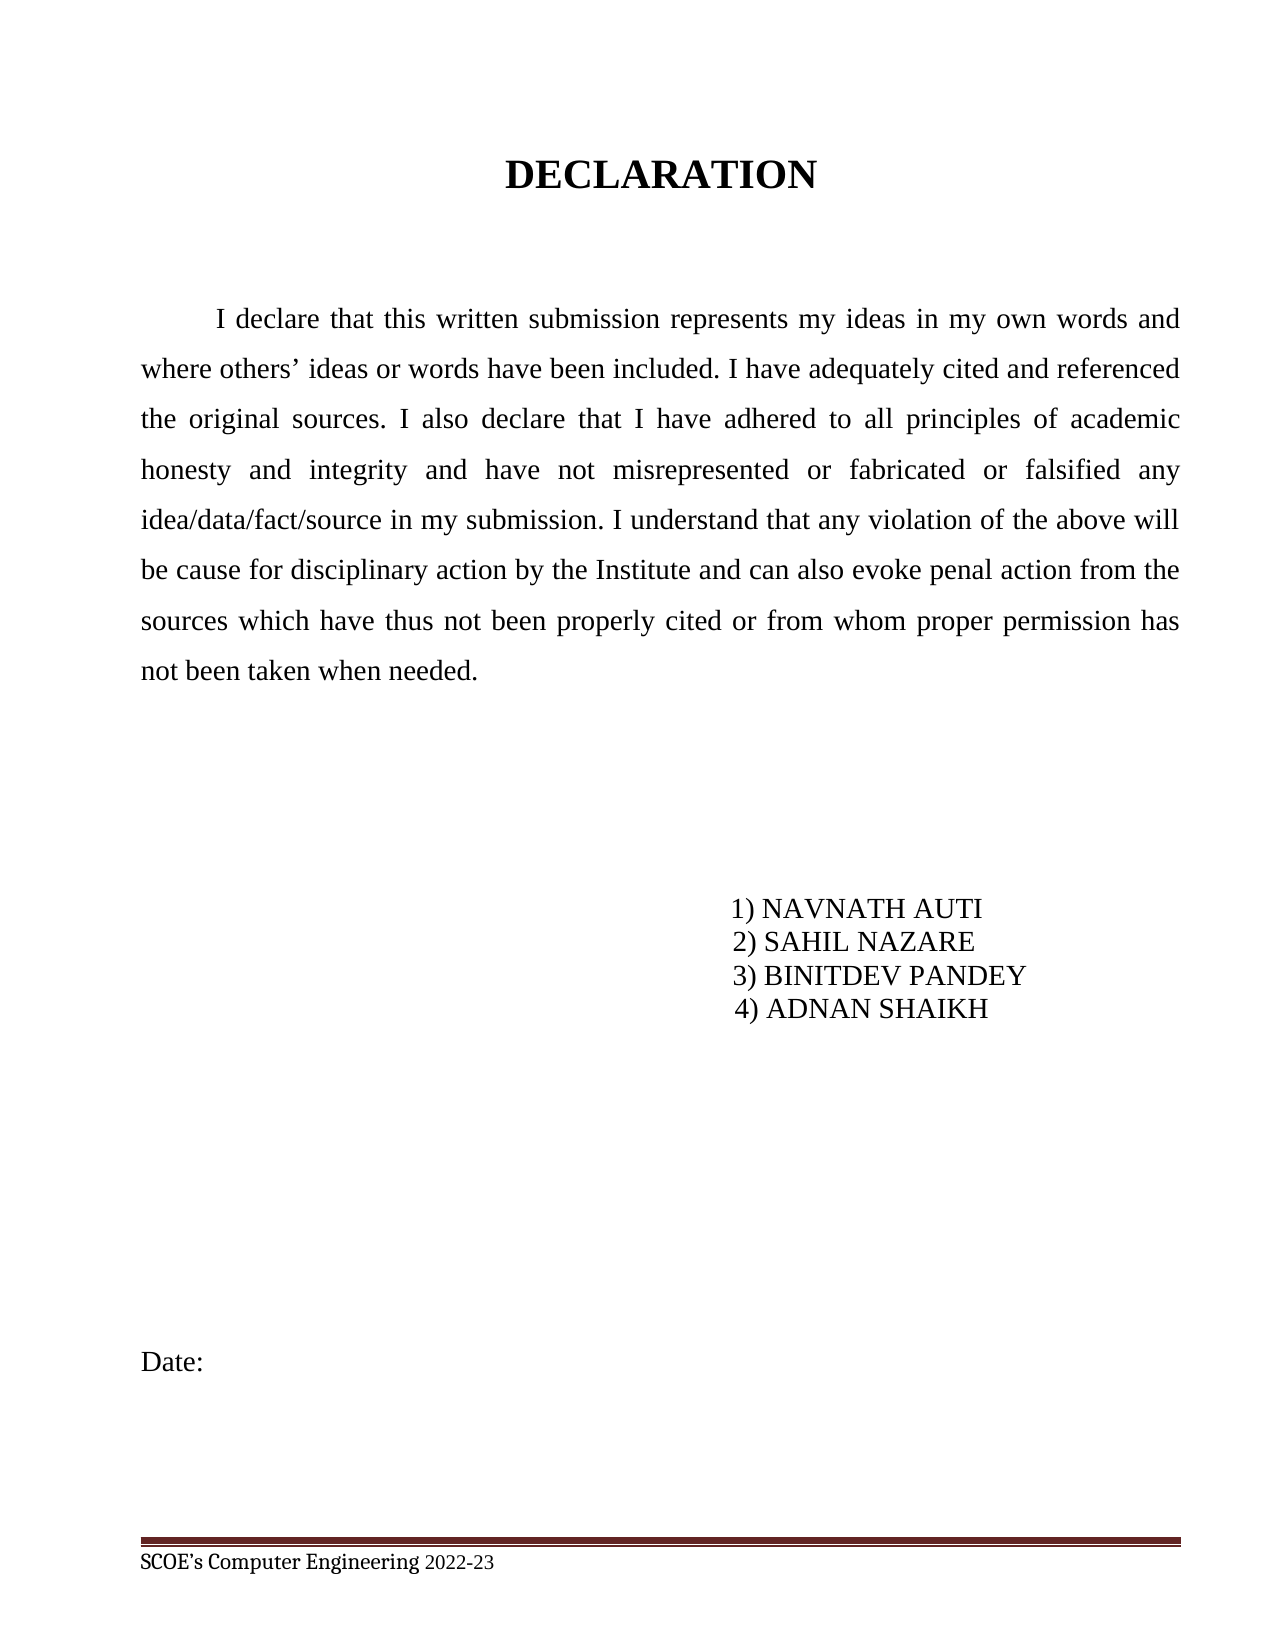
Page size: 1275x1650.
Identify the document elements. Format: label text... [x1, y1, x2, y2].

text Date: [141, 1344, 1181, 1377]
text I declare that this written submission represents my ideas in my own words and where others’ ideas or words have been included. I have adequately cited and referenced the original sources. I also declare that I have adhered to all principles of academic honesty and integrity and have not misrepresented or fabricated or falsified any idea/data/fact/source in my submission. I understand that any violation of the above will be cause for disciplinary action by the Institute and can also evoke penal action from the sources which have thus not been properly cited or from whom proper permission has not been taken when needed. [141, 301, 1181, 687]
text 3) Binitdev pandey [347, 958, 1181, 991]
text 2) Sahil nazare [347, 924, 1181, 958]
text DECLARATION [141, 150, 1181, 198]
text 4) adnan sHaikh [516, 991, 1181, 1025]
text 1) nAVNATH AUTI [347, 891, 1181, 924]
